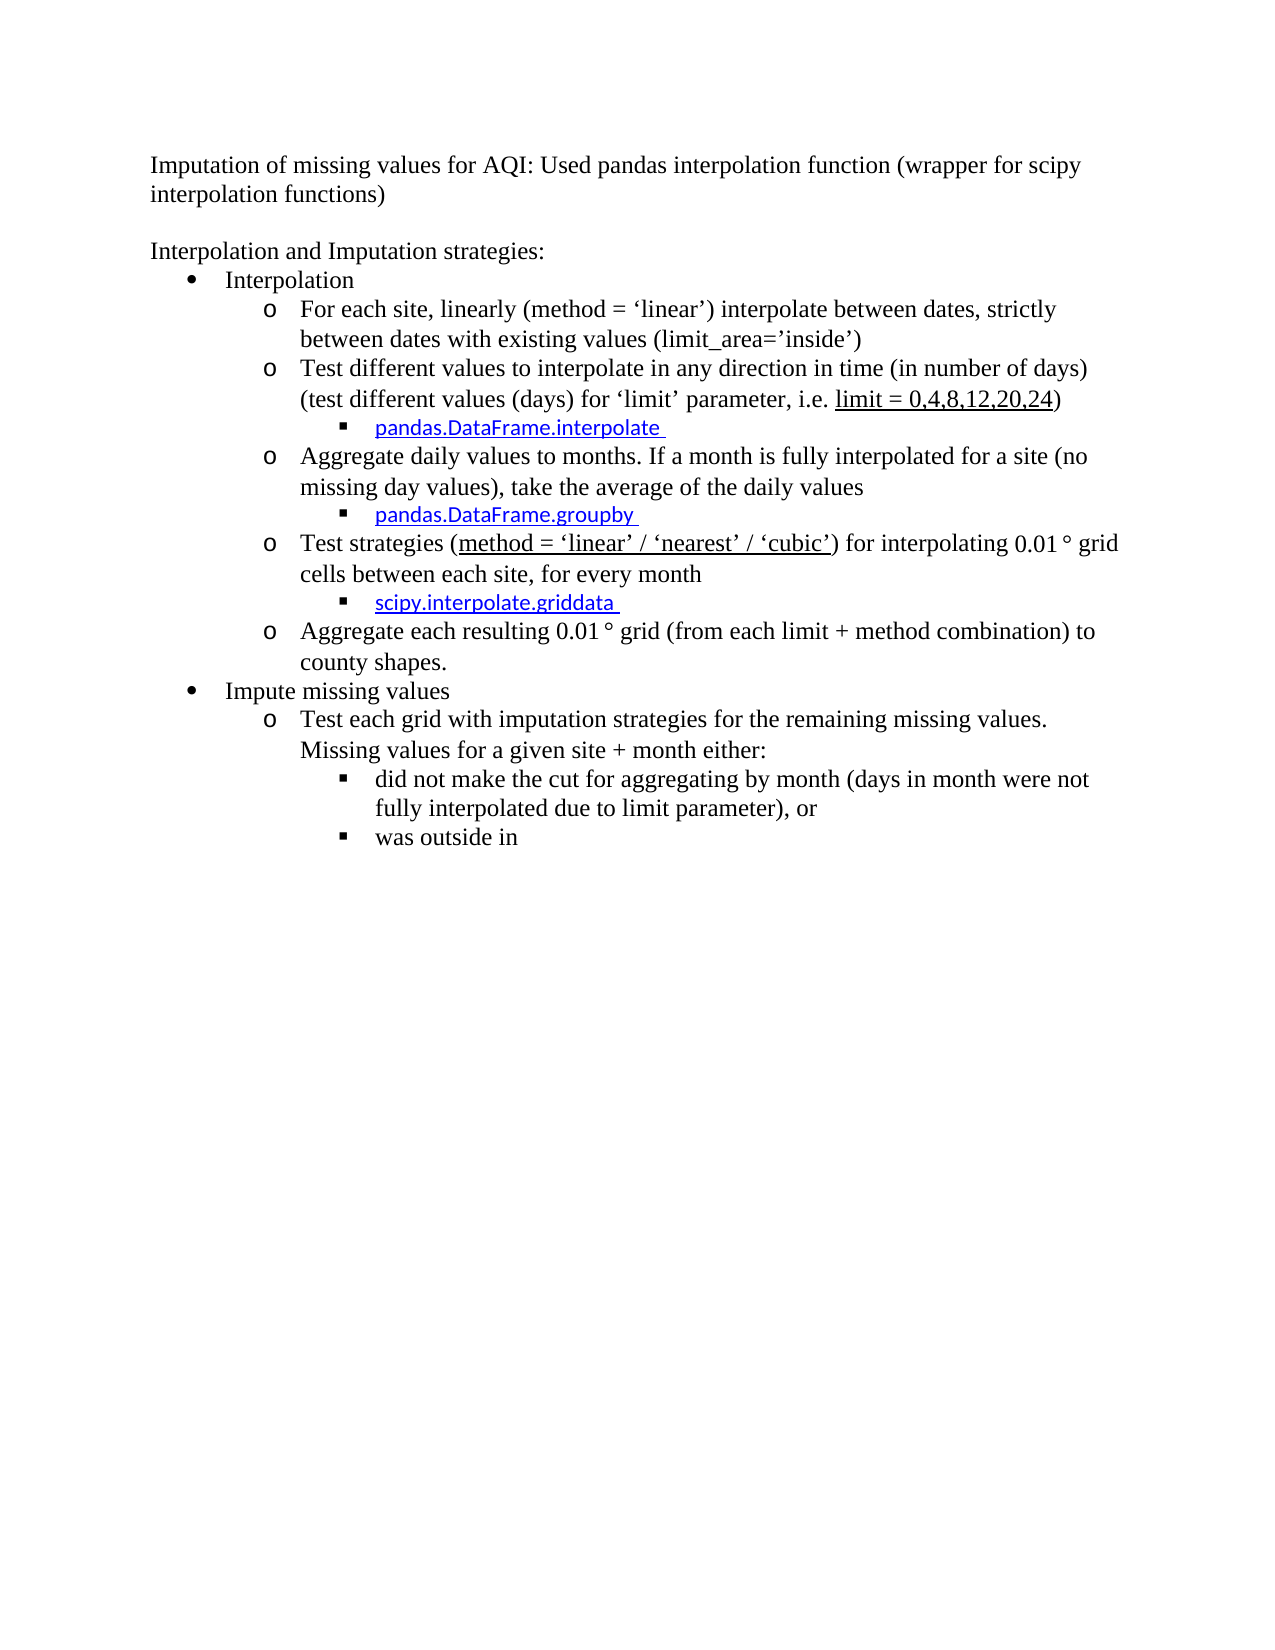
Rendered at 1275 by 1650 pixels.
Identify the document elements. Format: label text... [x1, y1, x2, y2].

list Test each grid with imputation strategies for the remaining missing values. Missing values for a given site + month either: [262, 704, 1125, 764]
text Interpolation and Imputation strategies: [150, 236, 1125, 265]
list Interpolation [187, 265, 1125, 294]
list did not make the cut for aggregating by month (days in month were not fully interpolated due to limit parameter), or [337, 764, 1125, 822]
list pandas.DataFrame.interpolate [337, 413, 1125, 441]
list Test strategies (method = ‘linear’ / ‘nearest’ / ‘cubic’) for interpolating grid cells between each site, for every month [262, 528, 1125, 588]
list scipy.interpolate.griddata [337, 588, 1125, 616]
list Test different values to interpolate in any direction in time (in number of days) (test different values (days) for ‘limit’ parameter, i.e. limit = 0,4,8,12,20,24) [262, 353, 1125, 413]
list was outside in [337, 822, 1125, 850]
list Aggregate each resulting grid (from each limit + method combination) to county shapes. [262, 616, 1125, 676]
list For each site, linearly (method = ‘linear’) interpolate between dates, strictly between dates with existing values (limit_area=’inside’) [262, 294, 1125, 353]
list Impute missing values [187, 676, 1125, 704]
text Imputation of missing values for AQI: Used pandas interpolation function (wrapper for scipy interpolation functions) [150, 150, 1125, 207]
list pandas.DataFrame.groupby [337, 501, 1125, 528]
list Aggregate daily values to months. If a month is fully interpolated for a site (no missing day values), take the average of the daily values [262, 441, 1125, 501]
